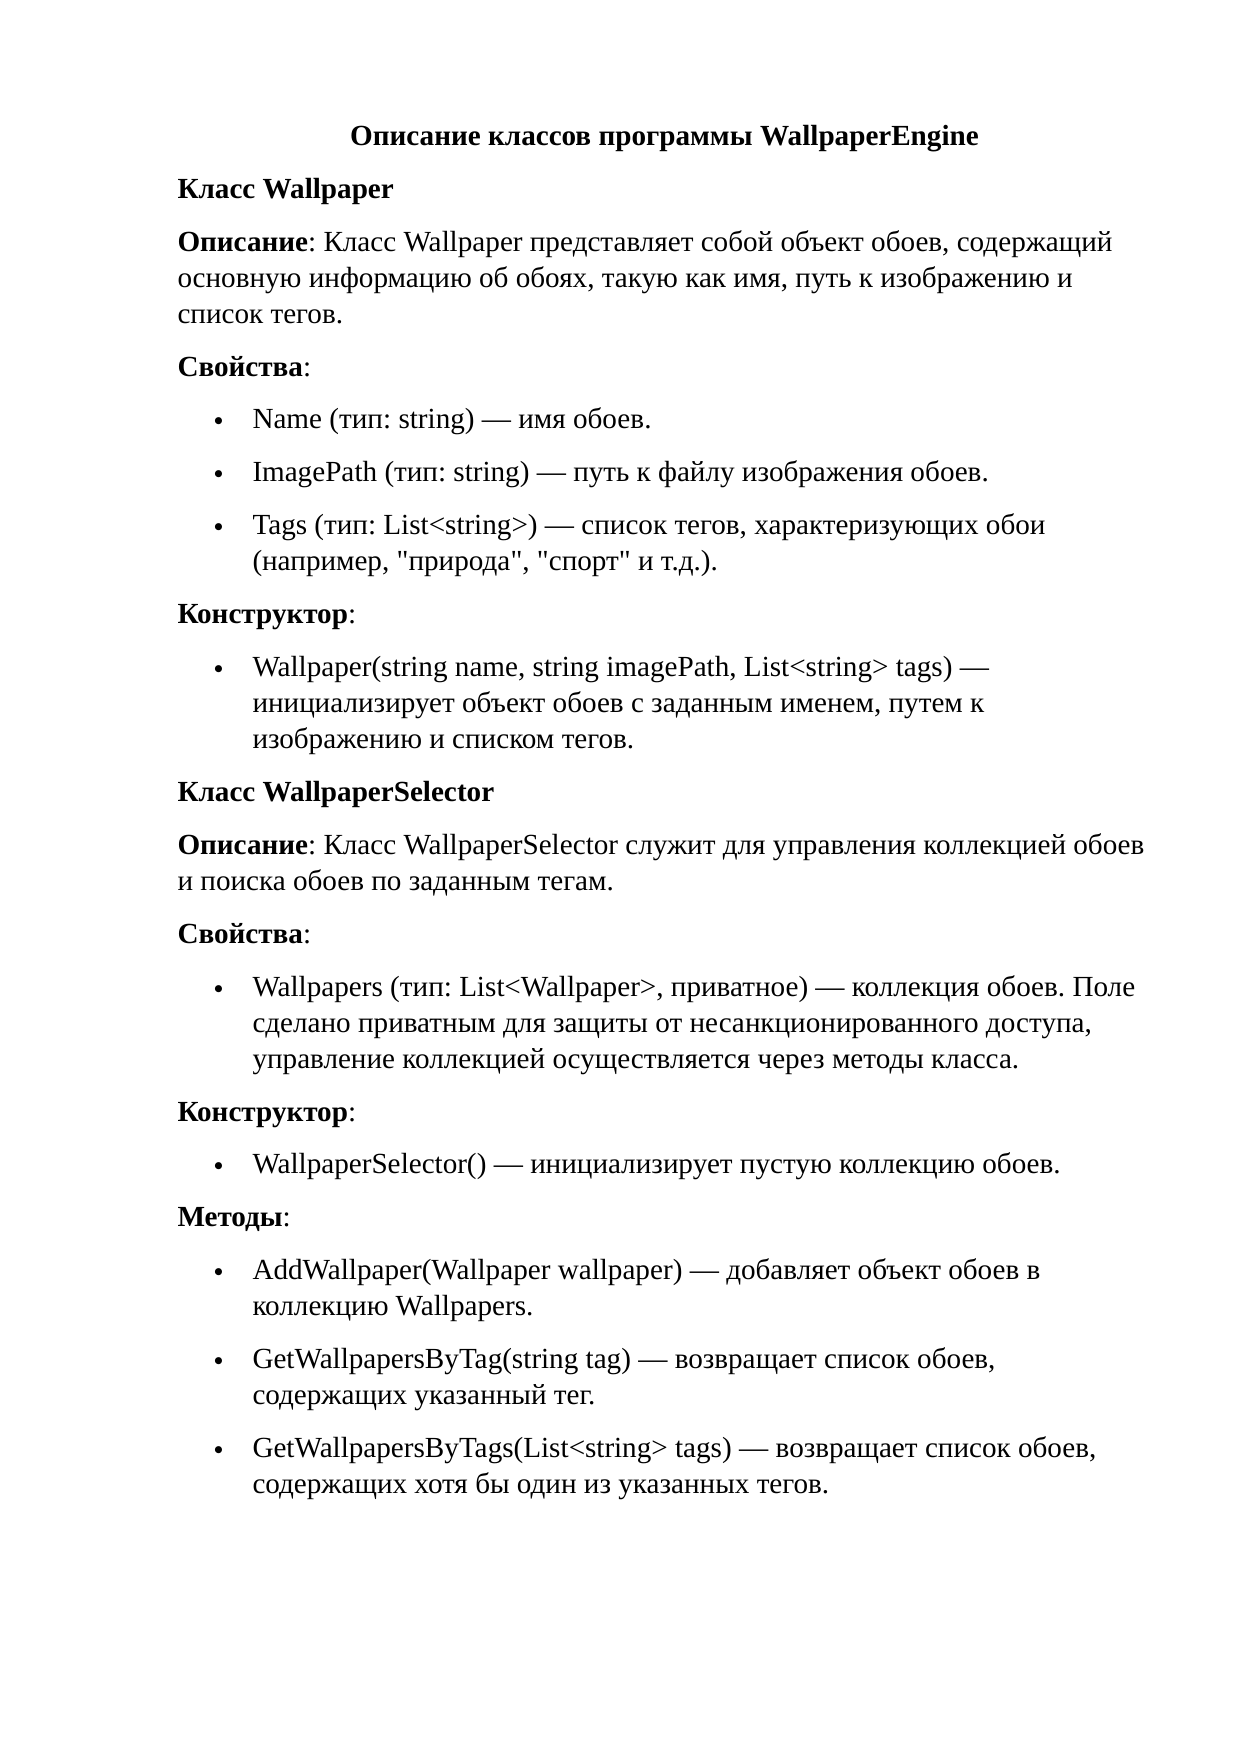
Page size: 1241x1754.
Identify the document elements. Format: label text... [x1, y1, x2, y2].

text Свойства: [177, 916, 1152, 949]
text Описание: Класс WallpaperSelector служит для управления коллекцией обоев и поиска обоев по заданным тегам. [177, 827, 1152, 897]
list Name (тип: string) — имя обоев. [215, 402, 1152, 435]
text Описание: Класс Wallpaper представляет собой объект обоев, содержащий основную информацию об обоях, такую как имя, путь к изображению и список тегов. [177, 224, 1152, 329]
text Класс Wallpaper [177, 171, 1152, 204]
text Описание классов программы WallpaperEngine [177, 118, 1152, 152]
list WallpaperSelector() — инициализирует пустую коллекцию обоев. [215, 1147, 1152, 1180]
list Wallpapers (тип: List<Wallpaper>, приватное) — коллекция обоев. Поле сделано приватным для защиты от несанкционированного доступа, управление коллекцией осуществляется через методы класса. [215, 969, 1152, 1074]
text Свойства: [177, 349, 1152, 382]
list ImagePath (тип: string) — путь к файлу изображения обоев. [215, 454, 1152, 488]
list AddWallpaper(Wallpaper wallpaper) — добавляет объект обоев в коллекцию Wallpapers. [215, 1252, 1152, 1322]
list GetWallpapersByTag(string tag) — возвращает список обоев, содержащих указанный тег. [215, 1341, 1152, 1411]
text Класс WallpaperSelector [177, 774, 1152, 808]
text Конструктор: [177, 1094, 1152, 1127]
list Wallpaper(string name, string imagePath, List<string> tags) — инициализирует объект обоев с заданным именем, путем к изображению и списком тегов. [215, 649, 1152, 755]
list GetWallpapersByTags(List<string> tags) — возвращает список обоев, содержащих хотя бы один из указанных тегов. [215, 1430, 1152, 1500]
text Конструктор: [177, 596, 1152, 630]
text Методы: [177, 1199, 1152, 1233]
list Tags (тип: List<string>) — список тегов, характеризующих обои (например, "природа", "спорт" и т.д.). [215, 507, 1152, 577]
